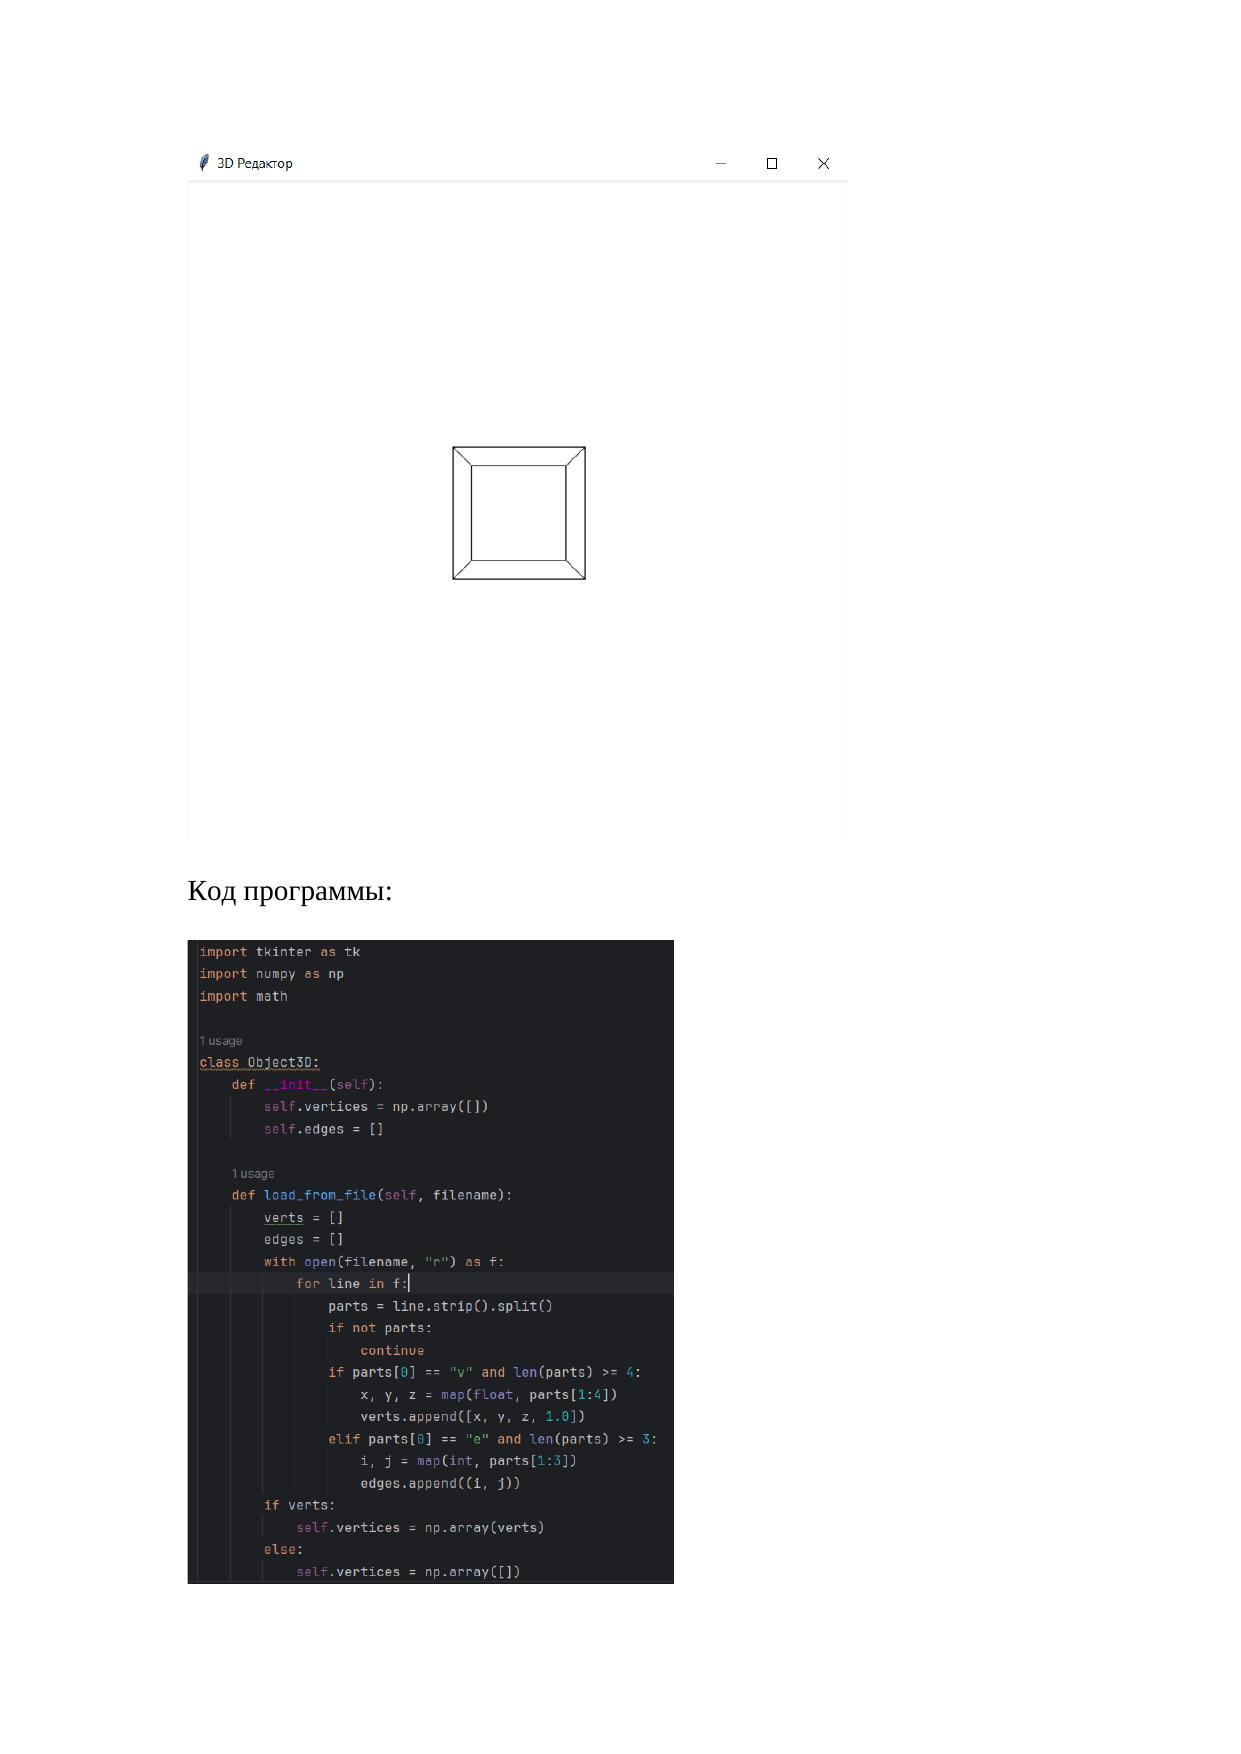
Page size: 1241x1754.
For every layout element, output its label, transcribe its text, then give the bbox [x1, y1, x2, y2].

picture [187, 150, 848, 840]
picture [187, 940, 674, 1584]
text Код программы: [187, 873, 1053, 906]
